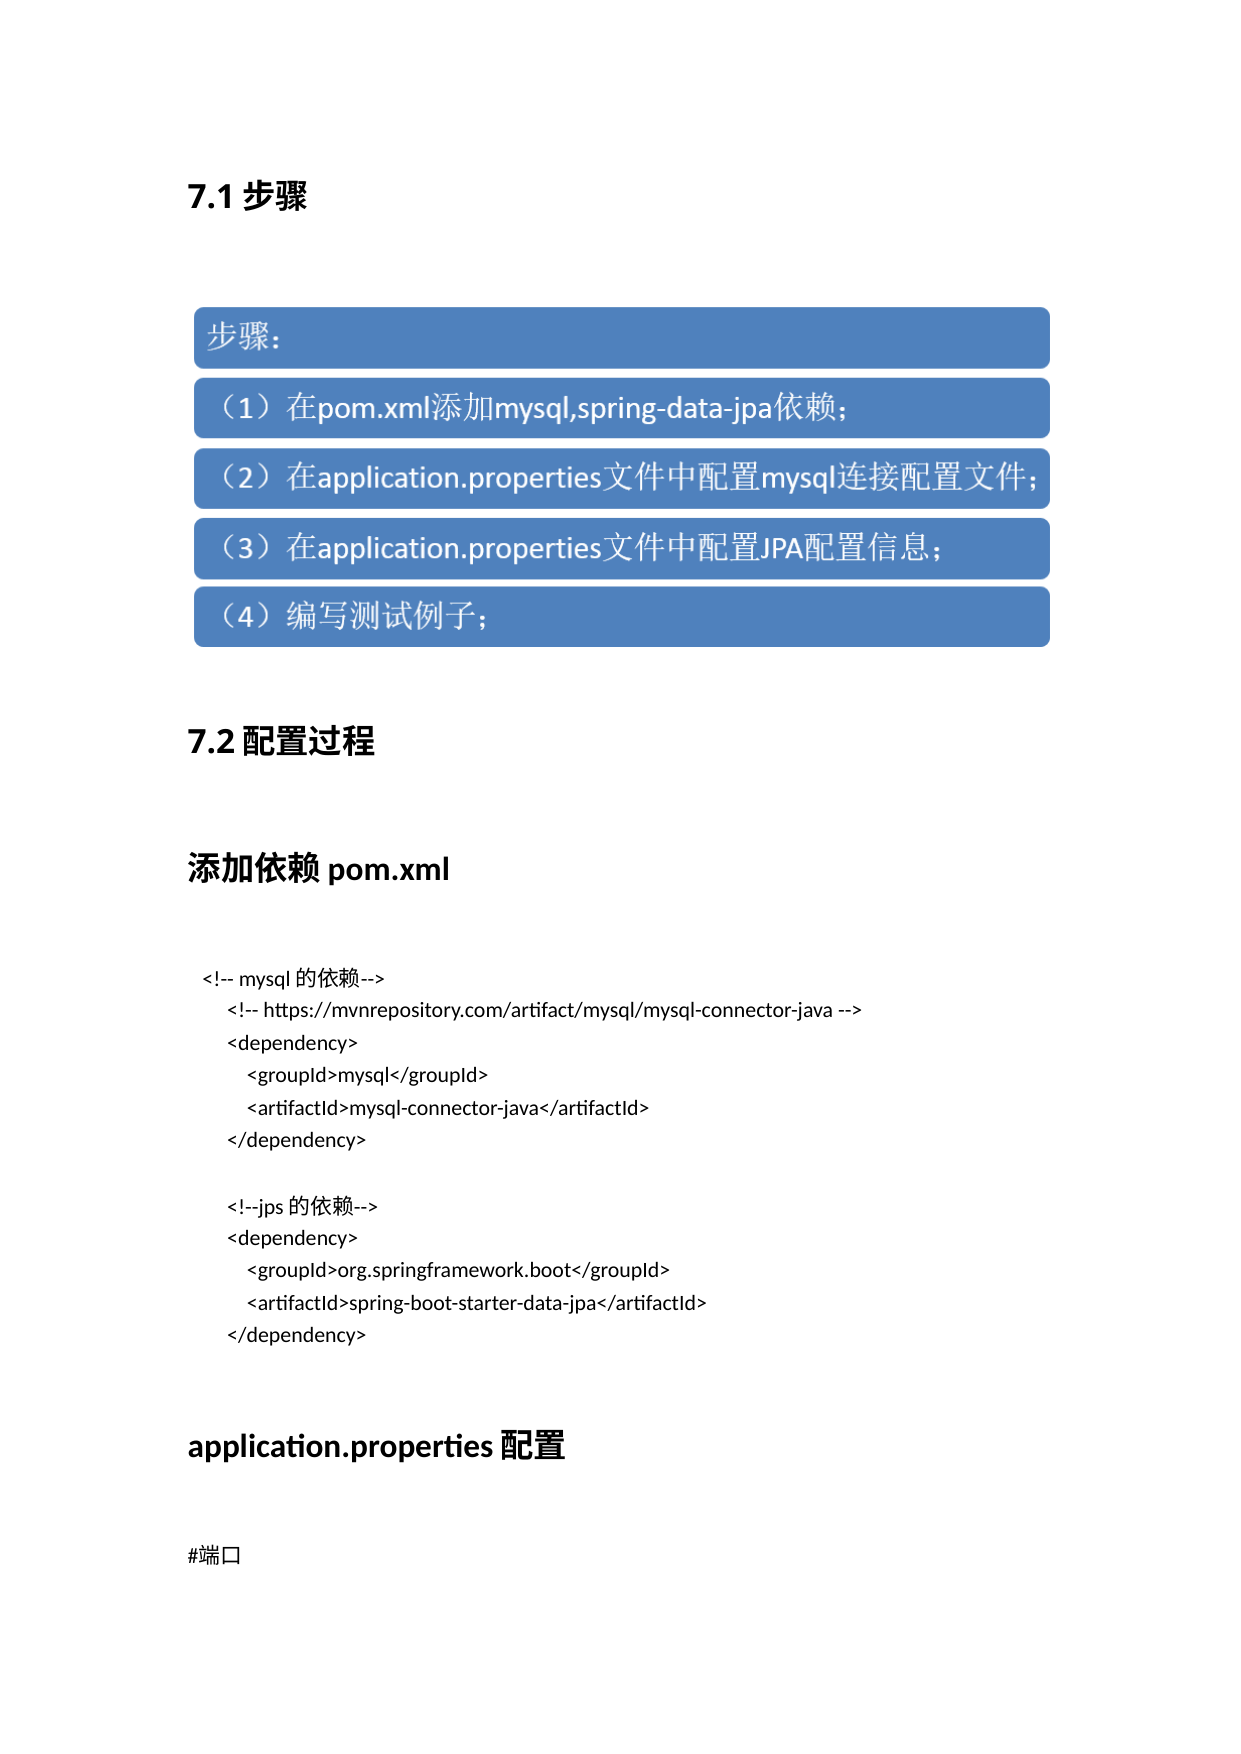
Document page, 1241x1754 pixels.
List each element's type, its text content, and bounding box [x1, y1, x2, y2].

text <groupId>mysql</groupId> [187, 1058, 1053, 1091]
text <!--jps的依赖--> [187, 1188, 1053, 1221]
text </dependency> [187, 1318, 1053, 1351]
text #端口 [187, 1538, 1053, 1570]
subtitle 7.1步骤 [187, 162, 1053, 227]
subtitle application.properties配置 [187, 1411, 1053, 1476]
picture [187, 289, 1053, 647]
subtitle 7.2配置过程 [187, 706, 1053, 771]
text <groupId>org.springframework.boot</groupId> [187, 1253, 1053, 1286]
text <dependency> [187, 1026, 1053, 1058]
text <artifactId>mysql-connector-java</artifactId> [187, 1091, 1053, 1123]
text <dependency> [187, 1221, 1053, 1253]
text <!-- https://mvnrepository.com/artifact/mysql/mysql-connector-java --> [187, 993, 1053, 1026]
subtitle 添加依赖pom.xml [187, 834, 1053, 899]
text </dependency> [187, 1123, 1053, 1156]
text <artifactId>spring-boot-starter-data-jpa</artifactId> [187, 1286, 1053, 1318]
text <!-- mysql的依赖--> [187, 961, 1053, 993]
